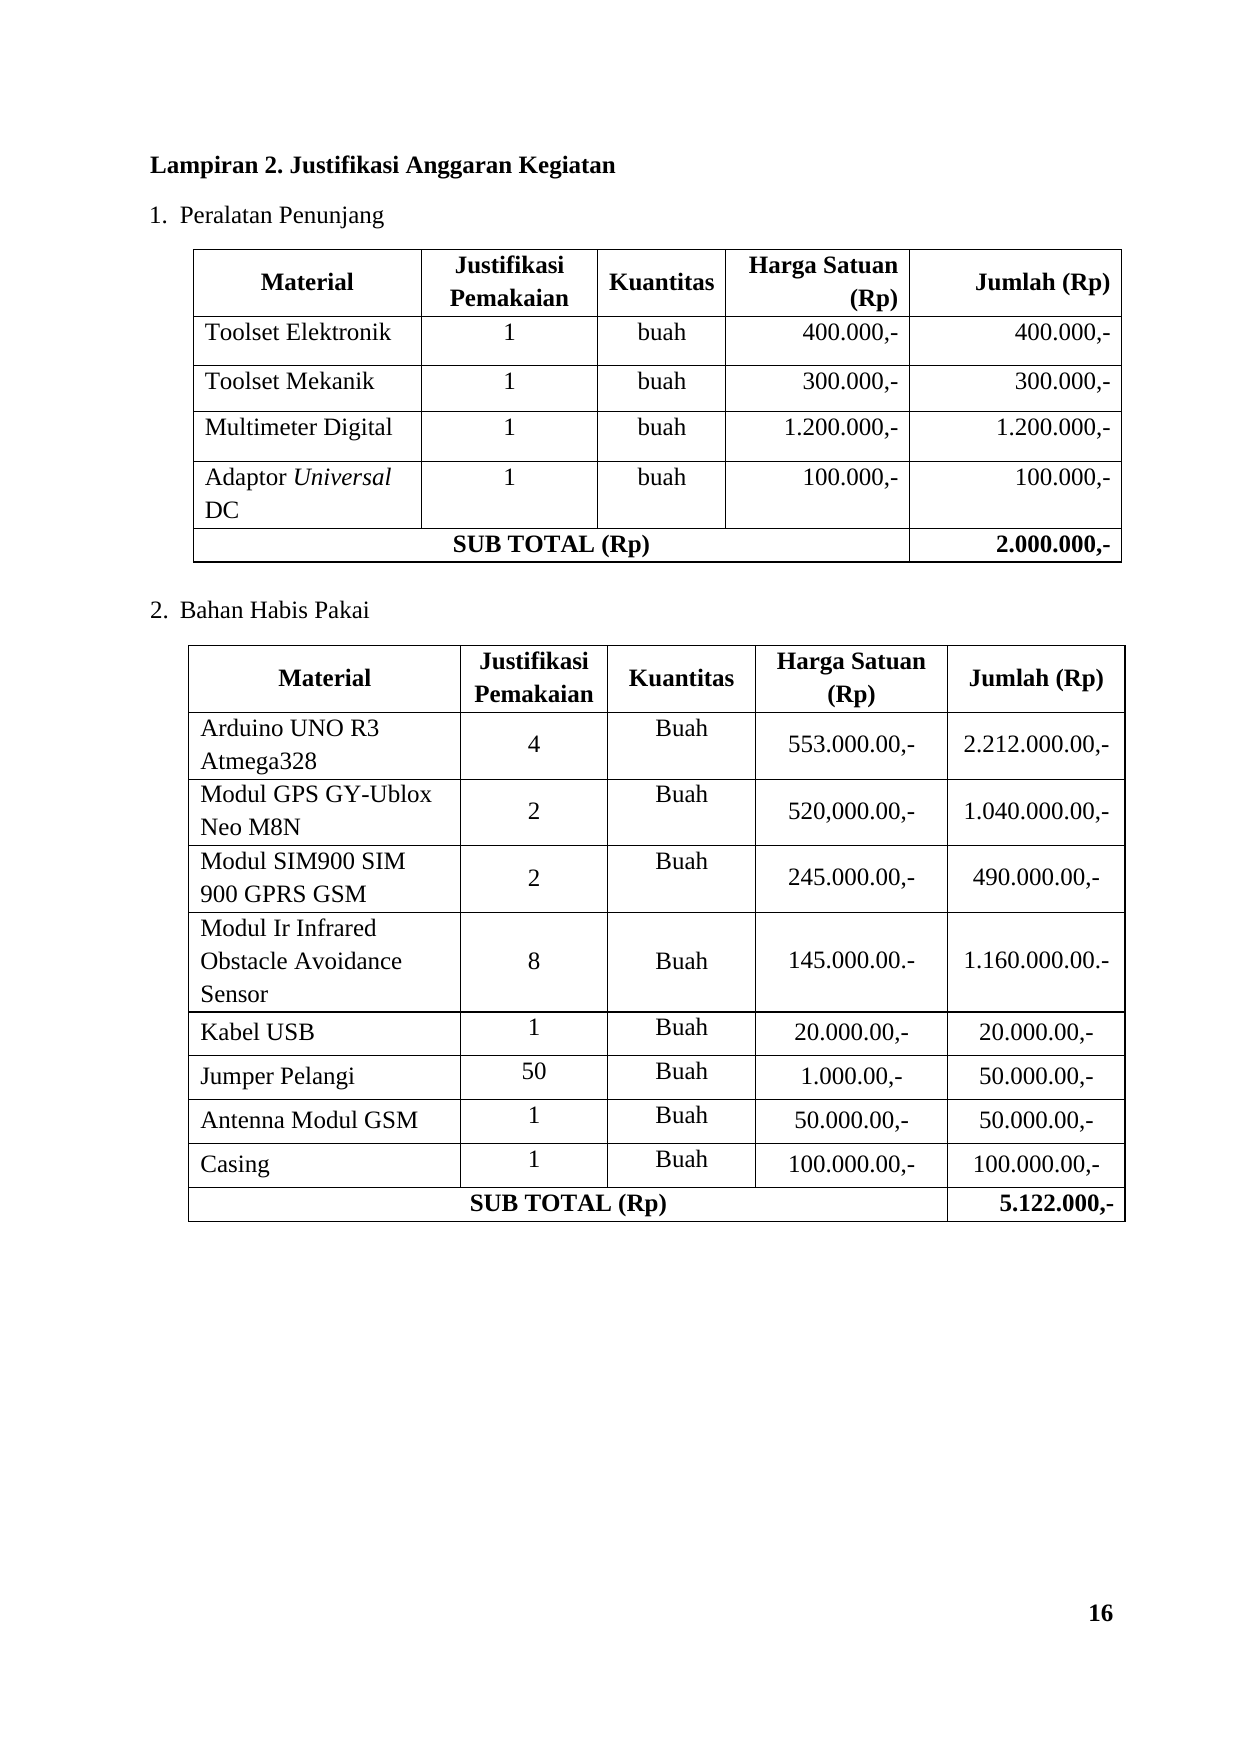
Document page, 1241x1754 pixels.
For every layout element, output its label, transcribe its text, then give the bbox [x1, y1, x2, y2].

table_cell Toolset Mekanik [194, 366, 421, 411]
table_header Harga Satuan (Rp) [726, 250, 909, 316]
table_cell 4 [461, 713, 607, 778]
table_cell buah [598, 317, 725, 365]
table_cell 2.212.000.00,- [948, 713, 1124, 778]
table_cell 8 [461, 913, 607, 1011]
table_cell 2 [461, 780, 607, 845]
table_cell Buah [608, 846, 755, 912]
table_header Jumlah (Rp) [948, 646, 1124, 712]
text Lampiran 2. Justifikasi Anggaran Kegiatan [150, 150, 1090, 179]
table_cell 1.160.000.00.- [948, 913, 1124, 1011]
table_cell Buah [608, 780, 755, 845]
table_cell 1 [461, 1013, 607, 1055]
table_header Material [189, 646, 460, 712]
table_cell 553.000.00,- [756, 713, 947, 778]
table_cell Kabel USB [189, 1013, 460, 1055]
table_cell Antenna Modul GSM [189, 1100, 460, 1143]
table_cell 1 [422, 366, 597, 411]
table_cell 400.000,- [726, 317, 909, 365]
table_cell Modul GPS GY-Ublox Neo M8N [189, 780, 460, 845]
table_cell buah [598, 462, 725, 528]
table_cell buah [598, 412, 725, 461]
table_cell Modul SIM900 SIM 900 GPRS GSM [189, 846, 460, 912]
table_cell 50.000.00,- [948, 1056, 1124, 1099]
table_cell 50.000.00,- [948, 1100, 1124, 1143]
table_cell 1 [461, 1144, 607, 1187]
table_cell Buah [608, 1100, 755, 1143]
table_cell 50 [461, 1056, 607, 1099]
table_cell 1.040.000.00,- [948, 780, 1124, 845]
table_header Justifikasi Pemakaian [422, 250, 597, 316]
table_cell 1 [461, 1100, 607, 1143]
table_header Harga Satuan (Rp) [756, 646, 947, 712]
table_cell 520,000.00,- [756, 780, 947, 845]
table_cell Buah [608, 1056, 755, 1099]
table_cell 145.000.00.- [756, 913, 947, 1011]
table_cell Buah [608, 1144, 755, 1187]
table_cell 20.000.00,- [756, 1013, 947, 1055]
table_cell 300.000,- [910, 366, 1121, 411]
table_cell 2.000.000,- [910, 529, 1121, 561]
table_cell 1 [422, 462, 597, 528]
table_cell 1 [422, 317, 597, 365]
table_cell 20.000.00,- [948, 1013, 1124, 1055]
table_cell Jumper Pelangi [189, 1056, 460, 1099]
list Peralatan Penunjang [149, 200, 1090, 228]
table_cell 1.000.00,- [756, 1056, 947, 1099]
table_header Justifikasi Pemakaian [461, 646, 607, 712]
table_cell Toolset Elektronik [194, 317, 421, 365]
table_cell Buah [608, 913, 755, 1011]
table_cell 5.122.000,- [948, 1188, 1124, 1221]
table_header Jumlah (Rp) [910, 250, 1121, 316]
table_cell Casing [189, 1144, 460, 1187]
table_header Material [194, 250, 421, 316]
table_cell 2 [461, 846, 607, 912]
table_cell SUB TOTAL (Rp) [189, 1188, 947, 1221]
table_cell 100.000,- [726, 462, 909, 528]
table_cell 50.000.00,- [756, 1100, 947, 1143]
table_cell buah [598, 366, 725, 411]
table_cell 1.200.000,- [910, 412, 1121, 461]
table_cell Arduino UNO R3 Atmega328 [189, 713, 460, 778]
table_cell 1.200.000,- [726, 412, 909, 461]
table_cell 490.000.00,- [948, 846, 1124, 912]
table_cell 300.000,- [726, 366, 909, 411]
table_cell Adaptor Universal DC [194, 462, 421, 528]
table_cell 400.000,- [910, 317, 1121, 365]
table_cell 100.000.00,- [756, 1144, 947, 1187]
table_cell SUB TOTAL (Rp) [194, 529, 909, 561]
list Bahan Habis Pakai [150, 595, 1090, 624]
table_cell 100.000.00,- [948, 1144, 1124, 1187]
table_cell 100.000,- [910, 462, 1121, 528]
table_cell Multimeter Digital [194, 412, 421, 461]
table_cell Buah [608, 1013, 755, 1055]
table_header Kuantitas [598, 250, 725, 316]
table_cell 245.000.00,- [756, 846, 947, 912]
table_cell 1 [422, 412, 597, 461]
table_cell Modul Ir Infrared Obstacle Avoidance Sensor [189, 913, 460, 1011]
table_cell Buah [608, 713, 755, 778]
table_header Kuantitas [608, 646, 755, 712]
